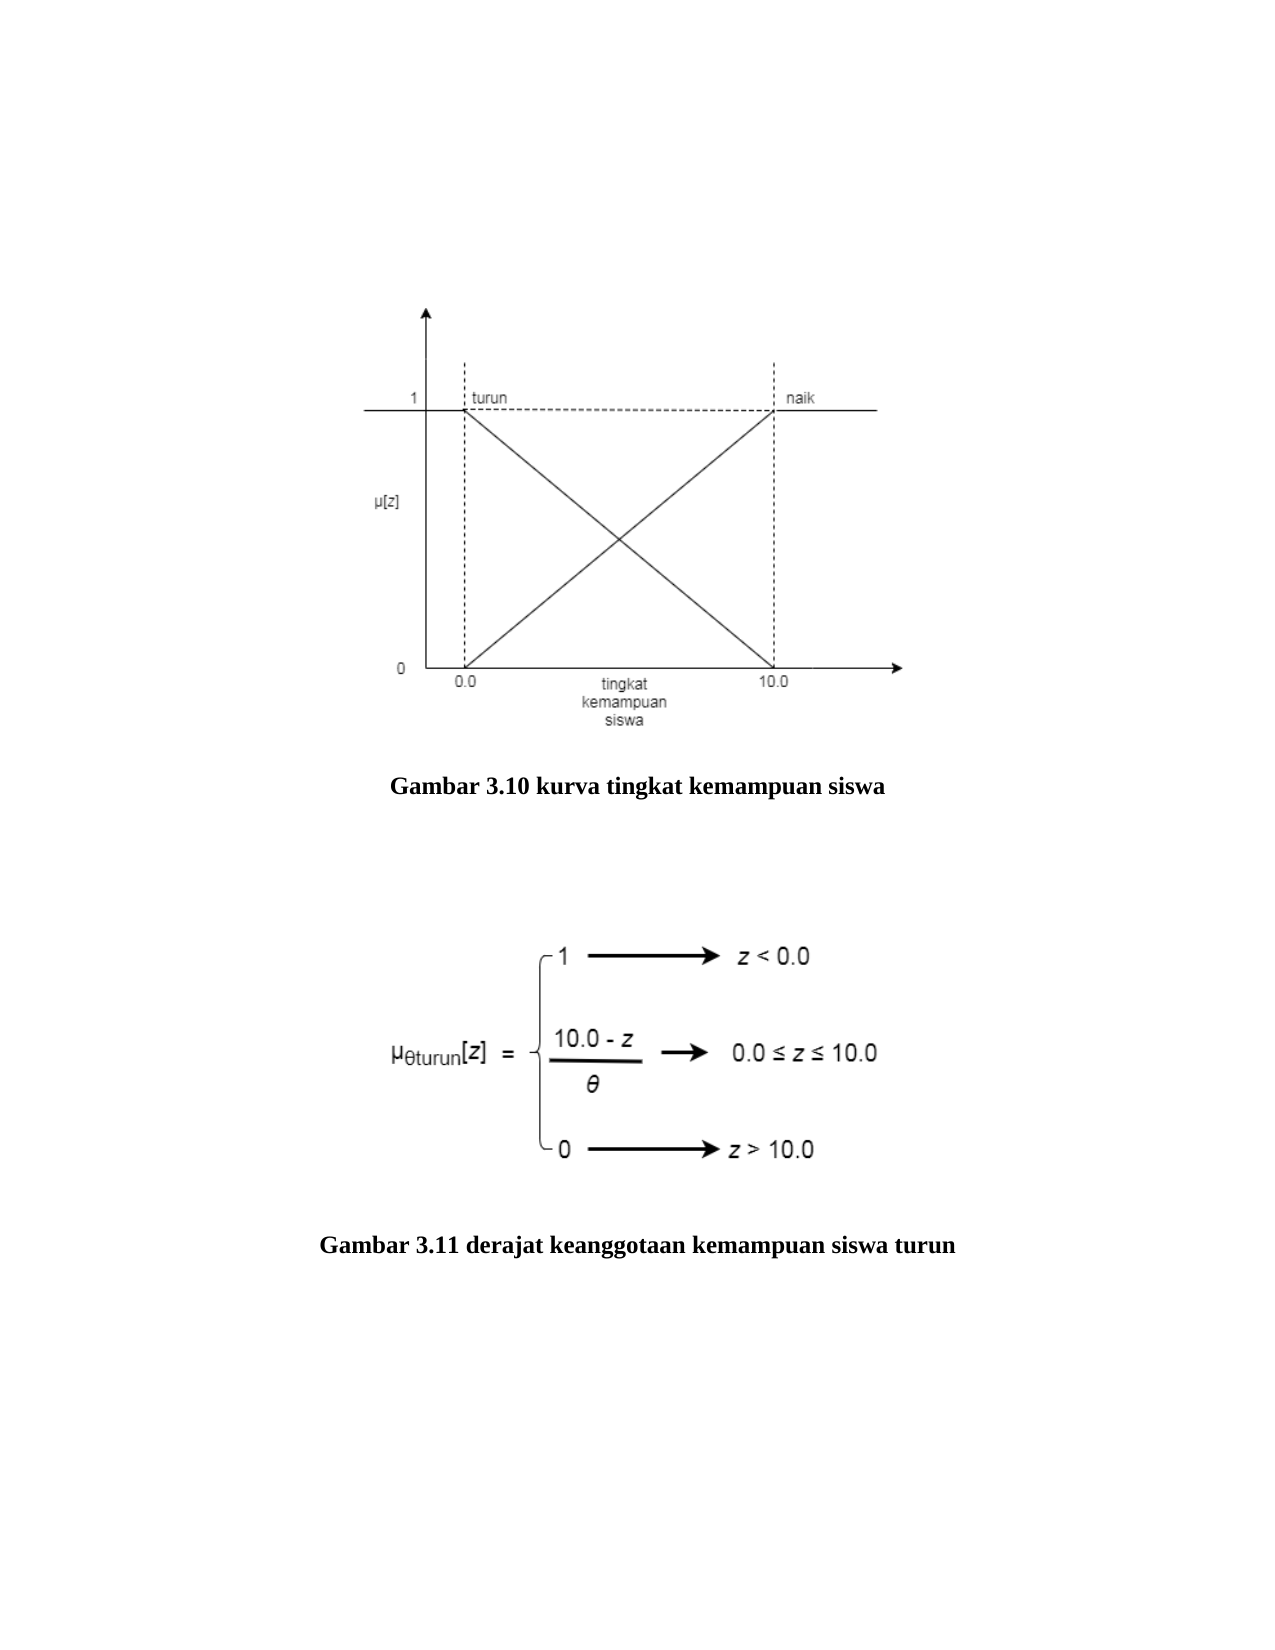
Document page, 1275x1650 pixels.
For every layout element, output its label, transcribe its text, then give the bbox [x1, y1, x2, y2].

text Gambar 3.10 kurva tingkat kemampuan siswa [150, 771, 1125, 800]
text Gambar 3.11 derajat keanggotaan kemampuan siswa turun [150, 1230, 1125, 1258]
picture [384, 919, 891, 1186]
picture [361, 298, 914, 727]
